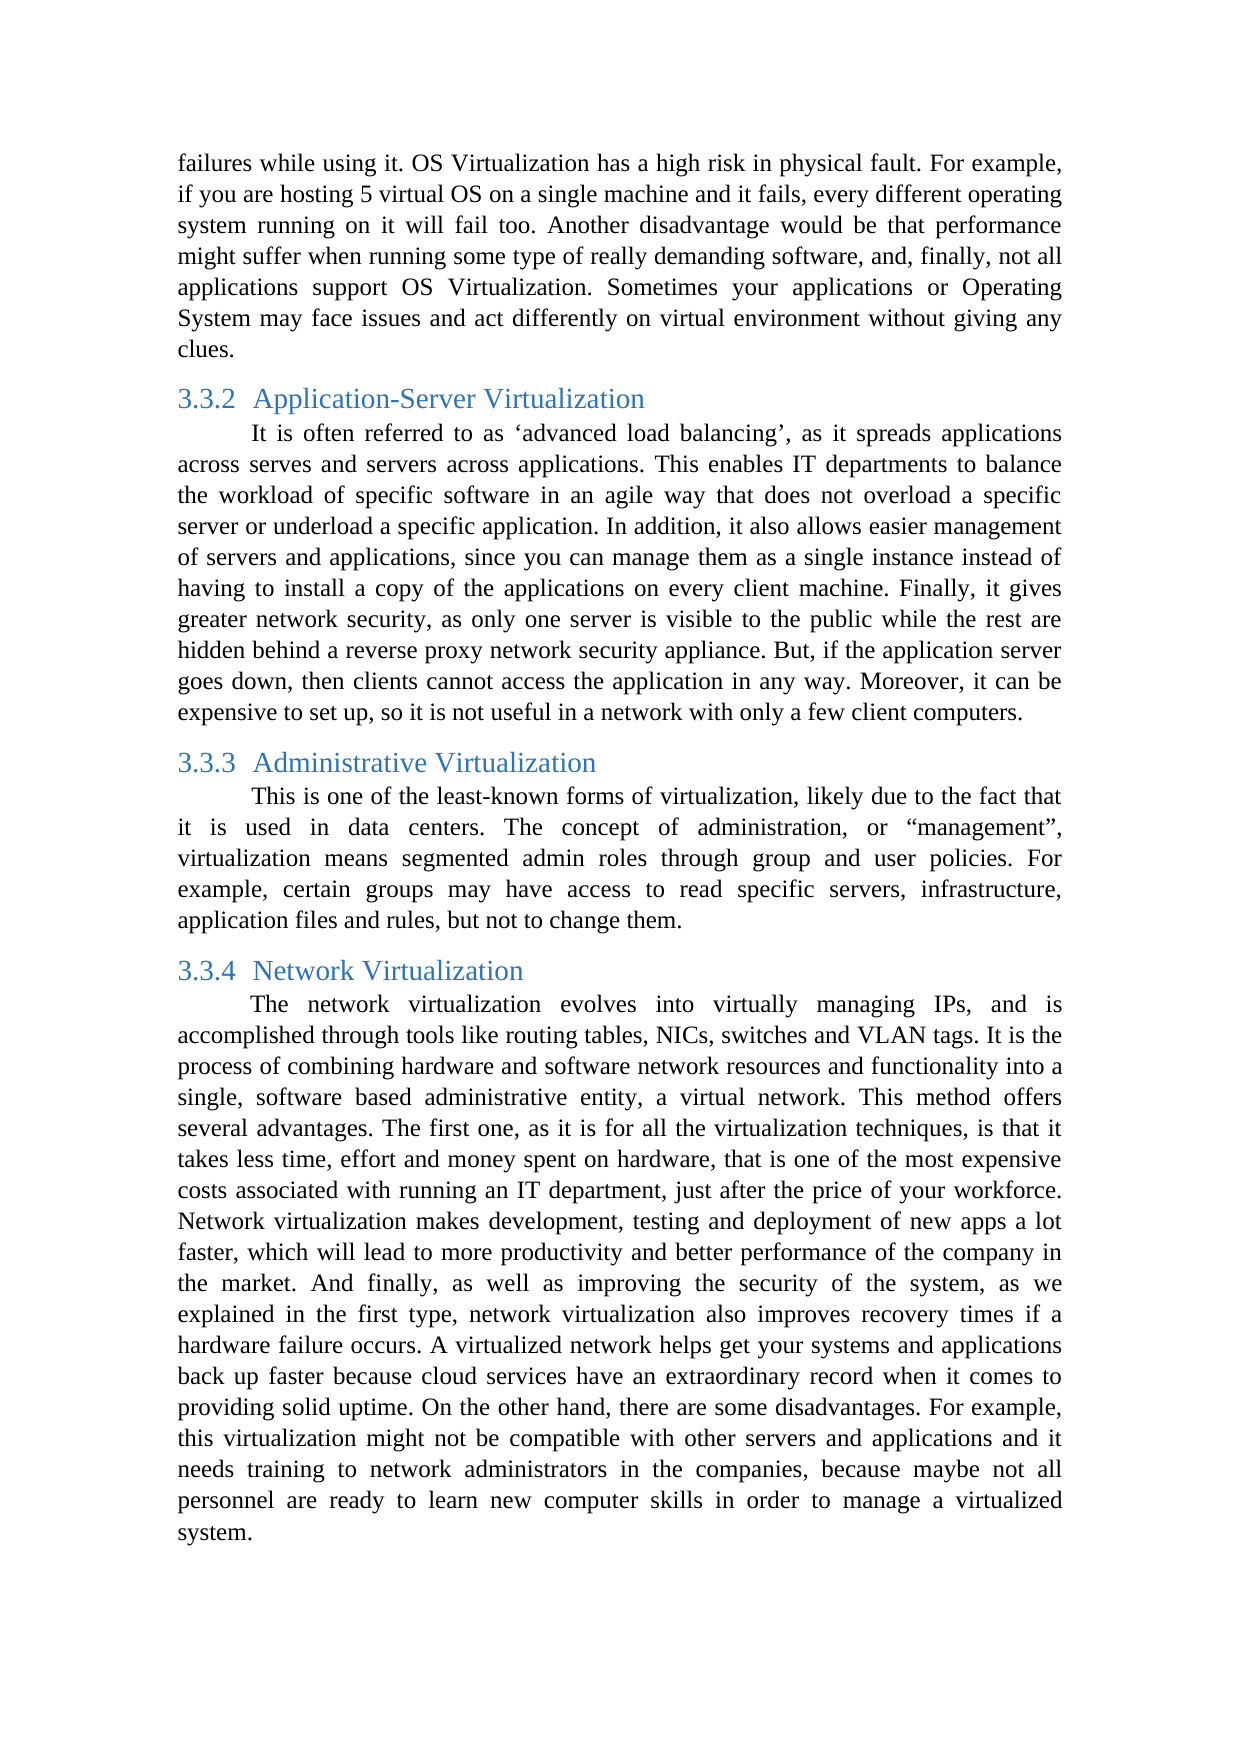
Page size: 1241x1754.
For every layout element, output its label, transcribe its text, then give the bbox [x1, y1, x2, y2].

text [177, 148, 1063, 363]
text It is often referred to as ‘advanced load balancing’, as it spreads applications across serves and servers across applications. This enables IT departments to balance the workload of specific software in an agile way that does not overload a specific server or underload a specific application. In addition, it also allows easier management of servers and applications, since you can manage them as a single instance instead of having to install a copy of the applications on every client machine. Finally, it gives greater network security, as only one server is visible to the public while the rest are hidden behind a reverse proxy network security appliance. But, if the application server goes down, then clients cannot access the application in any way. Moreover, it can be expensive to set up, so it is not useful in a network with only a few client computers. [177, 418, 1063, 726]
text This is one of the least-known forms of virtualization, likely due to the fact that it is used in data centers. The concept of administration, or “management”, virtualization means segmented admin roles through group and user policies. For example, certain groups may have access to read specific servers, infrastructure, application files and rules, but not to change them. [177, 781, 1063, 934]
subtitle Network Virtualization [177, 953, 1063, 986]
subtitle Administrative Virtualization [177, 745, 1063, 778]
subtitle Application-Server Virtualization [177, 382, 1063, 415]
text The network virtualization evolves into virtually managing IPs, and is accomplished through tools like routing tables, NICs, switches and VLAN tags. It is the process of combining hardware and software network resources and functionality into a single, software based administrative entity, a virtual network. This method offers several advantages. The first one, as it is for all the virtualization techniques, is that it takes less time, effort and money spent on hardware, that is one of the most expensive costs associated with running an IT department, just after the price of your workforce. Network virtualization makes development, testing and deployment of new apps a lot faster, which will lead to more productivity and better performance of the company in the market. And finally, as well as improving the security of the system, as we explained in the first type, network virtualization also improves recovery times if a hardware failure occurs. A virtualized network helps get your systems and applications back up faster because cloud services have an extraordinary record when it comes to providing solid uptime. On the other hand, there are some disadvantages. For example, this virtualization might not be compatible with other servers and applications and it needs training to network administrators in the companies, because maybe not all personnel are ready to learn new computer skills in order to manage a virtualized system. [177, 989, 1063, 1545]
